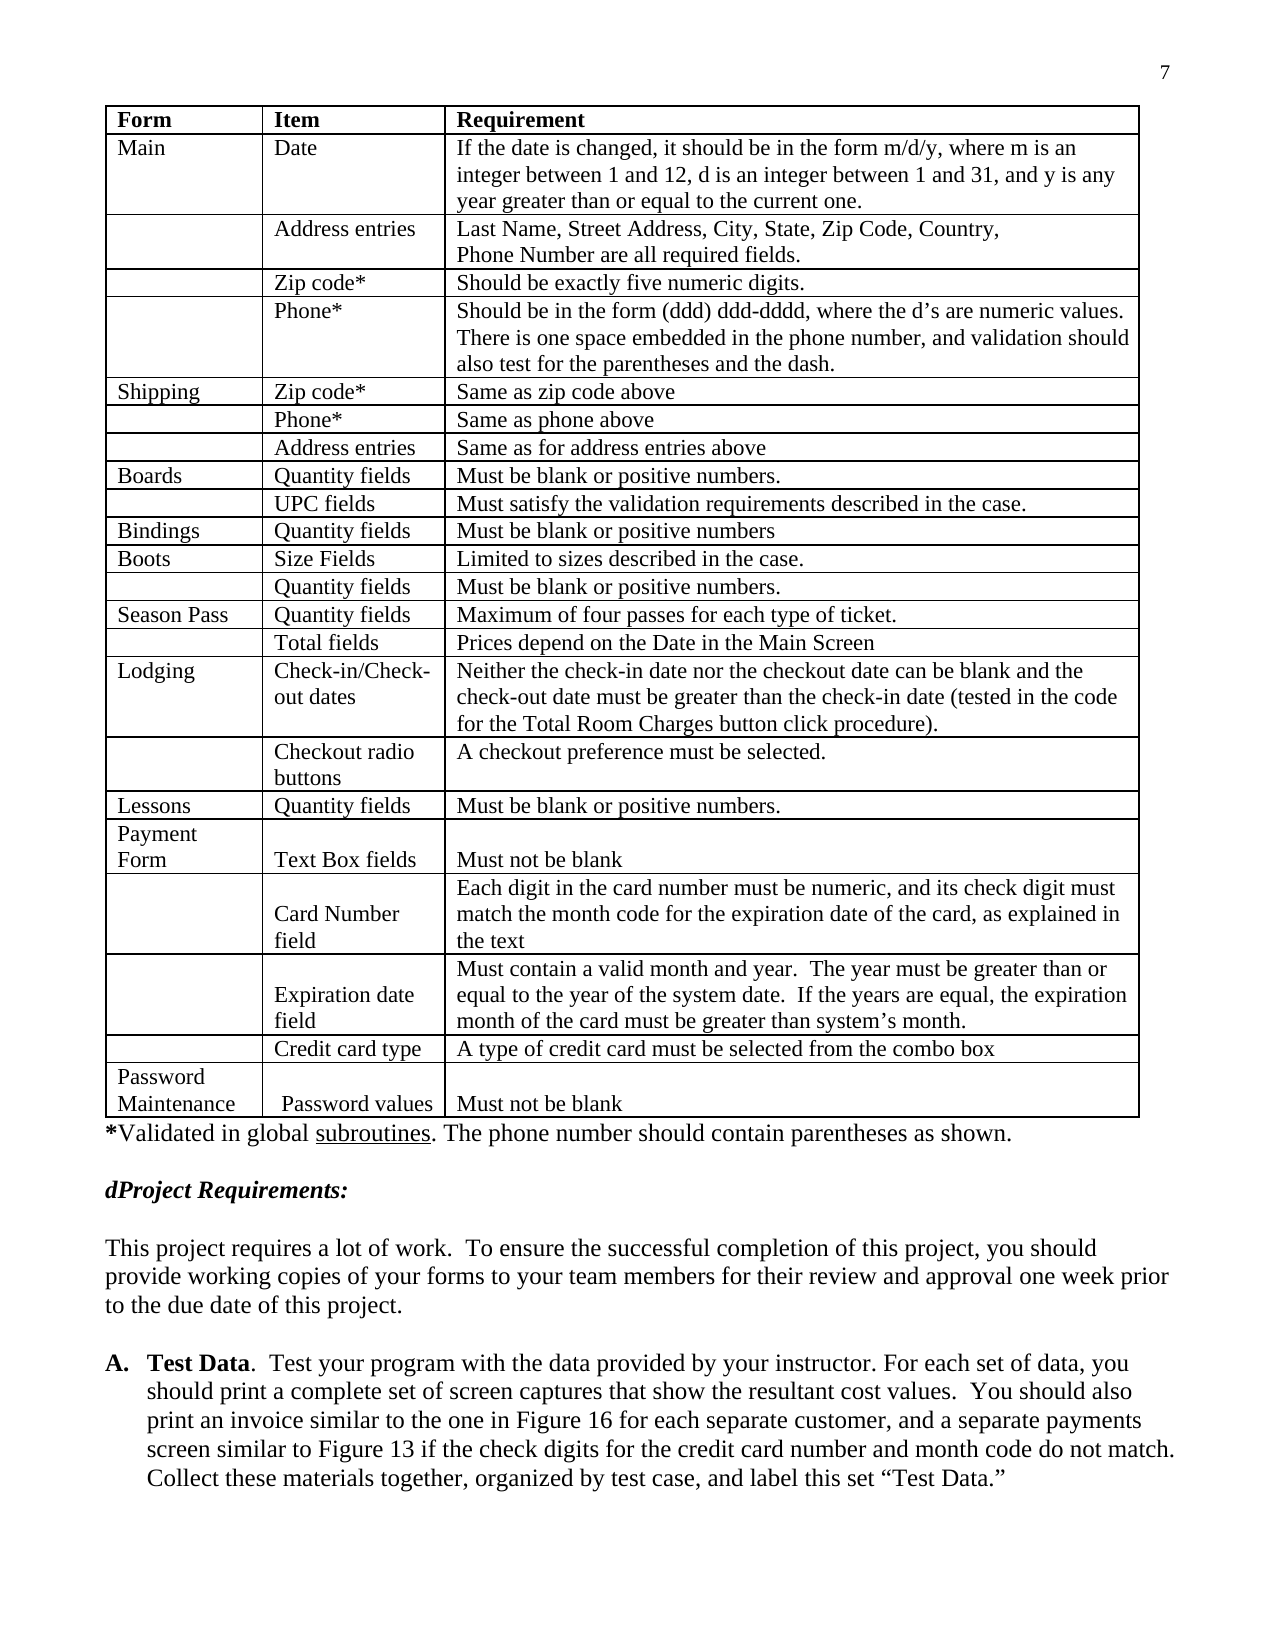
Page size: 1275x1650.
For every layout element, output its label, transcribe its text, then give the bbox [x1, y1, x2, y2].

table_cell Password values [263, 1063, 444, 1116]
table_cell [107, 955, 262, 1034]
table_cell Zip code* [263, 378, 444, 404]
table_cell [107, 573, 262, 600]
table_cell Must not be blank [446, 1063, 1138, 1116]
table_cell Must be blank or positive numbers. [446, 792, 1138, 818]
table_cell Quantity fields [263, 462, 444, 488]
table_cell [107, 874, 262, 953]
table_cell Each digit in the card number must be numeric, and its check digit must match the month code for the expiration date of the card, as explained in the text [446, 874, 1138, 953]
text *Validated in global subroutines. The phone number should contain parentheses as shown. [105, 1118, 1177, 1146]
table_cell [107, 434, 262, 460]
table_cell [107, 738, 262, 790]
table_cell UPC fields [263, 490, 444, 516]
table_cell Limited to sizes described in the case. [446, 546, 1138, 572]
table_cell Phone* [263, 406, 444, 432]
table_cell Boots [107, 546, 262, 572]
table_cell Lodging [107, 657, 262, 736]
table_cell Zip code* [263, 270, 444, 296]
table_cell Quantity fields [263, 601, 444, 628]
table_cell Text Box fields [263, 820, 444, 873]
table_cell Boards [107, 462, 262, 488]
table_header Requirement [446, 107, 1138, 133]
table_cell Card Number field [263, 874, 444, 953]
table_cell [107, 270, 262, 296]
table_cell Address entries [263, 434, 444, 460]
table_cell Must satisfy the validation requirements described in the case. [446, 490, 1138, 516]
table_cell Should be exactly five numeric digits. [446, 270, 1138, 296]
table_cell Phone* [263, 297, 444, 376]
table_cell [107, 406, 262, 432]
table_cell [107, 1036, 262, 1062]
table_cell Maximum of four passes for each type of ticket. [446, 601, 1138, 628]
table_cell Lessons [107, 792, 262, 818]
table_cell Prices depend on the Date in the Main Screen [446, 629, 1138, 656]
table_cell Expiration date field [263, 955, 444, 1034]
table_cell Must not be blank [446, 820, 1138, 873]
table_cell Must contain a valid month and year. The year must be greater than or equal to the year of the system date. If the years are equal, the expiration month of the card must be greater than system’s month. [446, 955, 1138, 1034]
table_cell Should be in the form (ddd) ddd-dddd, where the d’s are numeric values. There is one space embedded in the phone number, and validation should also test for the parentheses and the dash. [446, 297, 1138, 376]
table_cell Same as phone above [446, 406, 1138, 432]
table_cell Same as for address entries above [446, 434, 1138, 460]
table_cell Same as zip code above [446, 378, 1138, 404]
table_cell A type of credit card must be selected from the combo box [446, 1036, 1138, 1062]
table_cell Quantity fields [263, 792, 444, 818]
table_cell Season Pass [107, 601, 262, 628]
table_header Form [107, 107, 262, 133]
table_cell Address entries [263, 215, 444, 268]
table_header Item [263, 107, 444, 133]
table_cell Credit card type [263, 1036, 444, 1062]
table_cell Password Maintenance [107, 1063, 262, 1116]
table_cell Checkout radio buttons [263, 738, 444, 790]
table_cell Date [263, 135, 444, 213]
table_cell Must be blank or positive numbers. [446, 573, 1138, 600]
table_cell [107, 215, 262, 268]
table_cell [107, 297, 262, 376]
table_cell Shipping [107, 378, 262, 404]
table_cell [107, 629, 262, 656]
table_cell Quantity fields [263, 573, 444, 600]
list Test Data. Test your program with the data provided by your instructor. For each set of data, you should print a complete set of screen captures that show the resultant cost values. You should also print an invoice similar to the one in Figure 16 for each separate customer, and a separate payments screen similar to Figure 13 if the check digits for the credit card number and month code do not match. Collect these materials together, organized by test case, and label this set “Test Data.” [105, 1348, 1177, 1491]
table_cell If the date is changed, it should be in the form m/d/y, where m is an integer between 1 and 12, d is an integer between 1 and 31, and y is any year greater than or equal to the current one. [446, 135, 1138, 213]
table_cell Total fields [263, 629, 444, 656]
table_cell Main [107, 135, 262, 213]
table_cell Check-in/Check-out dates [263, 657, 444, 736]
table_cell Payment Form [107, 820, 262, 873]
table_cell Must be blank or positive numbers [446, 518, 1138, 544]
table_cell Last Name, Street Address, City, State, Zip Code, Country, Phone Number are all required fields. [446, 215, 1138, 268]
table_cell Must be blank or positive numbers. [446, 462, 1138, 488]
table_cell [107, 490, 262, 516]
text This project requires a lot of work. To ensure the successful completion of this project, you should provide working copies of your forms to your team members for their review and approval one week prior to the due date of this project. [105, 1233, 1177, 1319]
table_cell Size Fields [263, 546, 444, 572]
table_cell A checkout preference must be selected. [446, 738, 1138, 790]
text dProject Requirements: [105, 1175, 1177, 1204]
table_cell Neither the check-in date nor the checkout date can be blank and the check-out date must be greater than the check-in date (tested in the code for the Total Room Charges button click procedure). [446, 657, 1138, 736]
table_cell Bindings [107, 518, 262, 544]
table_cell Quantity fields [263, 518, 444, 544]
